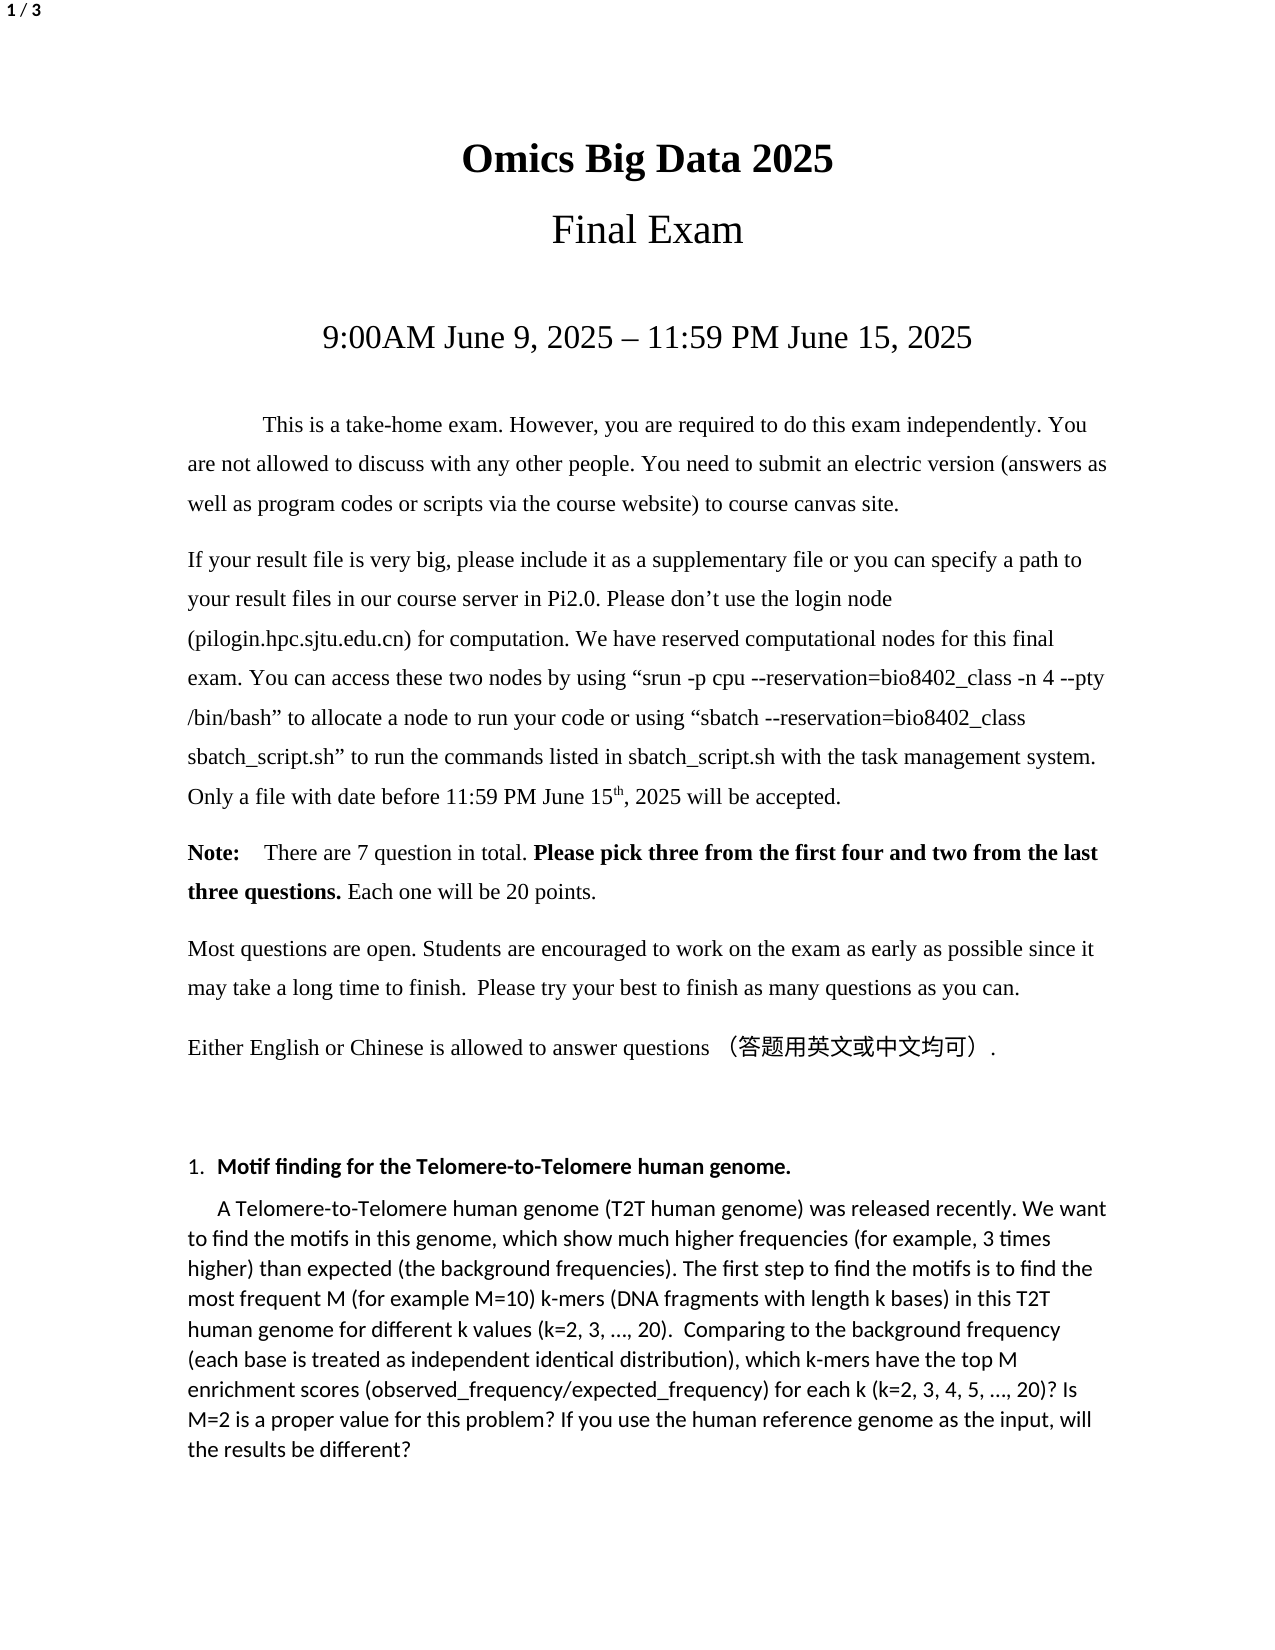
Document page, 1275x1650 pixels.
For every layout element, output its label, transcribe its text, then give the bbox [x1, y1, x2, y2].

subtitle Motif finding for the Telomere-to-Telomere human genome. [187, 1152, 1125, 1180]
text A Telomere-to-Telomere human genome (T2T human genome) was released recently. We want to find the motifs in this genome, which show much higher frequencies (for example, 3 times higher) than expected (the background frequencies). The first step to find the motifs is to find the most frequent M (for example M=10) k-mers (DNA fragments with length k bases) in this T2T human genome for different k values (k=2, 3, …, 20). Comparing to the background frequency (each base is treated as independent identical distribution), which k-mers have the top M enrichment scores (observed_frequency/expected_frequency) for each k (k=2, 3, 4, 5, …, 20)? Is M=2 is a proper value for this problem? If you use the human reference genome as the input, will the results be different? [187, 1194, 1108, 1463]
text Most questions are open. Students are encouraged to work on the exam as early as possible since it may take a long time to finish. Please try your best to finish as many questions as you can. [187, 935, 1108, 1001]
title Omics Big Data 2025 [170, 133, 1125, 181]
text If your result file is very big, please include it as a supplementary file or you can specify a path to your result files in our course server in Pi2.0. Please don’t use the login node (pilogin.hpc.sjtu.edu.cn) for computation. We have reserved computational nodes for this final exam. You can access these two nodes by using “srun -p cpu --reservation=bio8402_class -n 4 --pty [187, 546, 1108, 691]
text Note: There are 7 question in total. Please pick three from the first four and two from the last three questions. Each one will be 20 points. [187, 839, 1098, 905]
text Either English or Chinese is allowed to answer questions （答题用英文或中文均可）. [187, 1031, 1125, 1062]
text /bin/bash” to allocate a node to run your code or using “sbatch --reservation=bio8402_class sbatch_script.sh” to run the commands listed in sbatch_script.sh with the task management system. Only a file with date before 11:59 PM June 15th, 2025 will be accepted. [187, 704, 1105, 809]
text 9:00AM June 9, 2025 – 11:59 PM June 15, 2025 [170, 317, 1125, 356]
text This is a take-home exam. However, you are required to do this exam independently. You are not allowed to discuss with any other people. You need to submit an electric version (answers as well as program codes or scripts via the course website) to course canvas site. [187, 411, 1108, 516]
text Final Exam [170, 205, 1125, 253]
